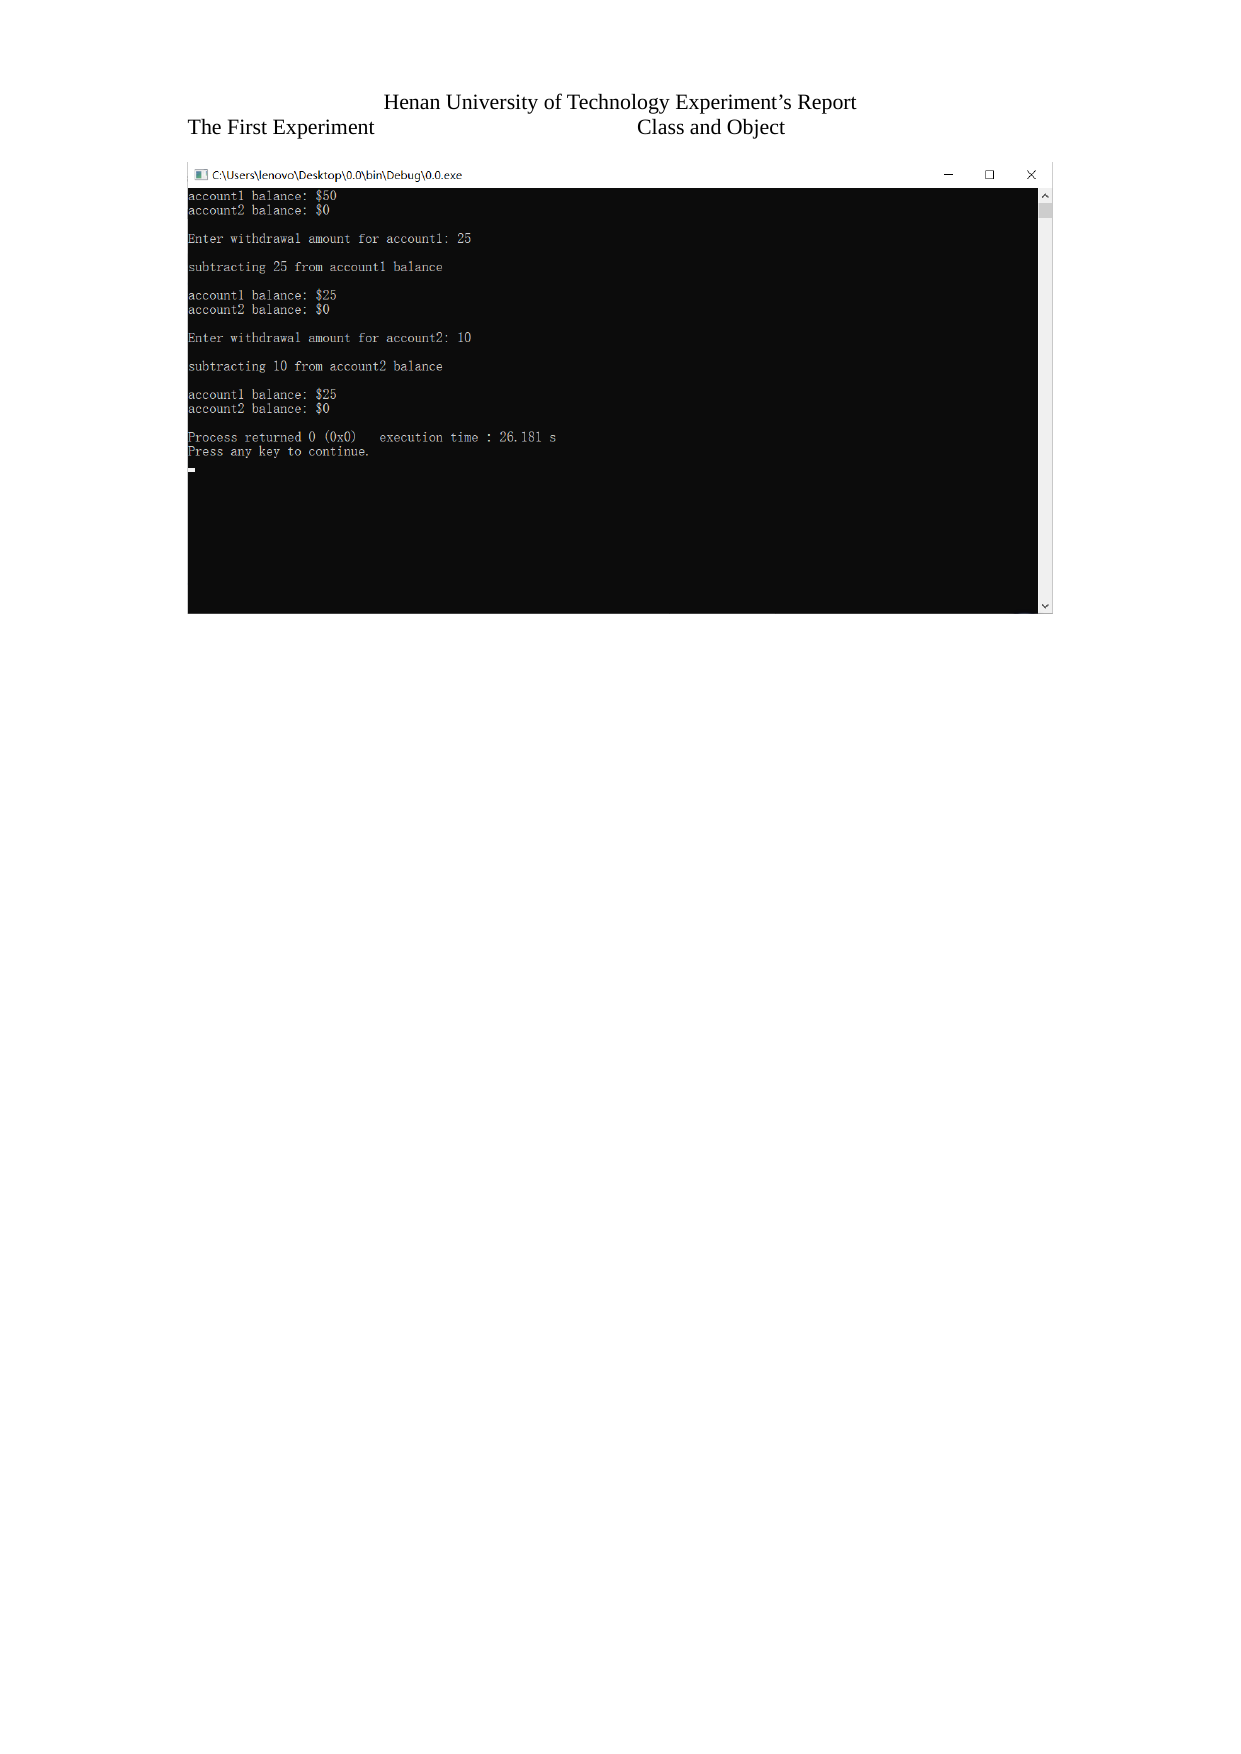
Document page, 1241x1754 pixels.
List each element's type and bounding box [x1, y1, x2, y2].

picture [187, 162, 1053, 614]
